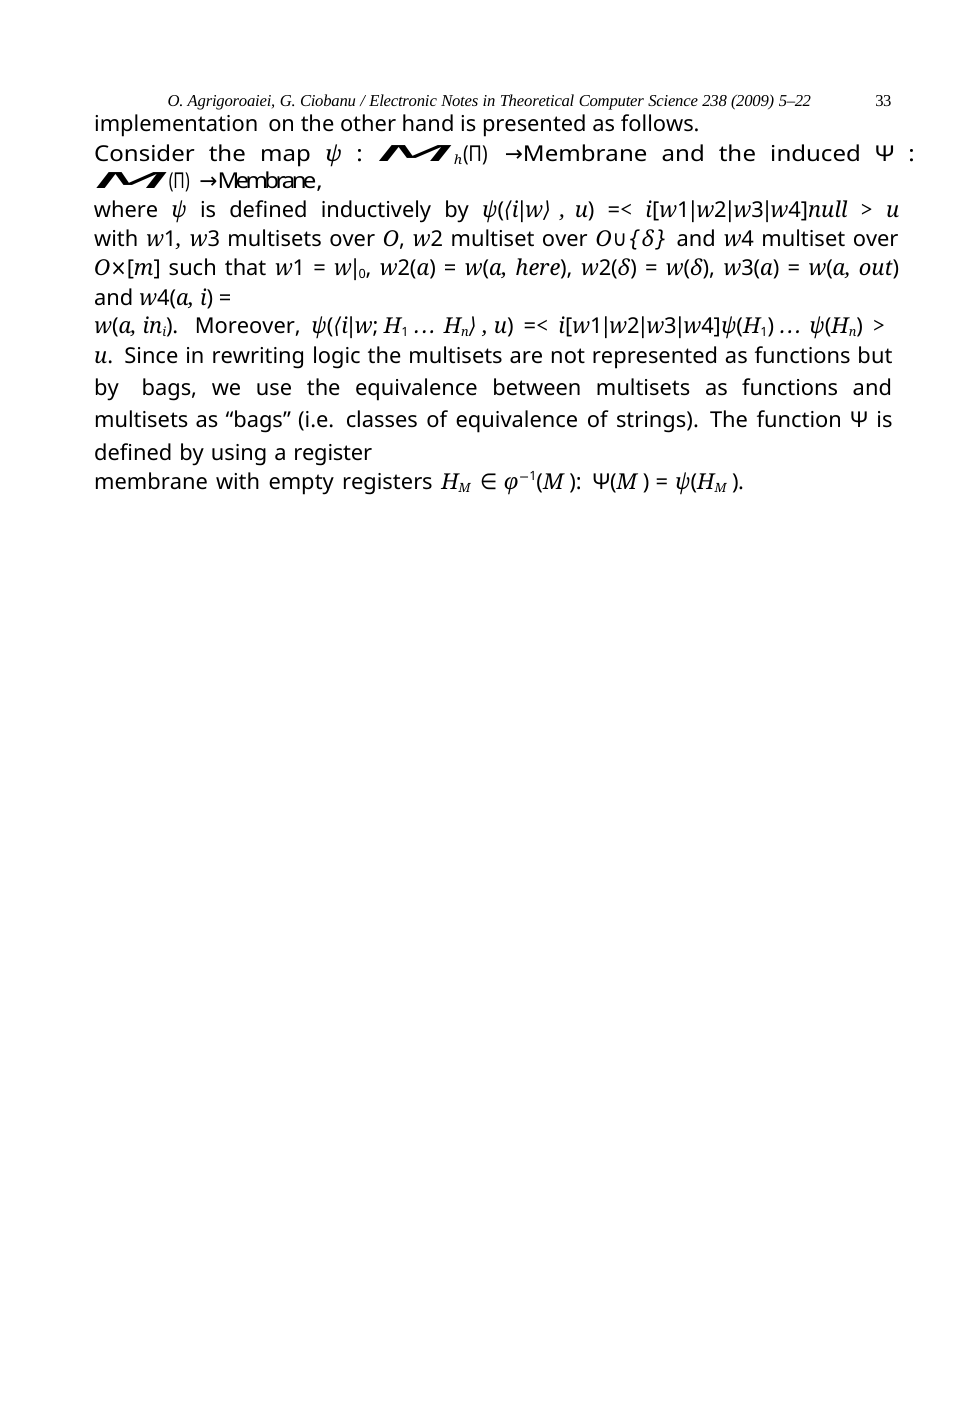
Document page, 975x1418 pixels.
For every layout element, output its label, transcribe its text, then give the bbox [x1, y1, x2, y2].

text Consider the map ψ : Mh(Π) →Membrane and the induced Ψ : M(Π) →Membrane, [94, 140, 914, 193]
text w(a, ini). Moreover, ψ(⟨i|w; H1 ... Hn⟩ , u) =< i[w1|w2|w3|w4]ψ(H1) ... ψ(Hn) > [94, 311, 914, 339]
text where ψ is defined inductively by ψ(⟨i|w⟩ , u) =< i[w1|w2|w3|w4]null > u with w1, w3 multisets over O, w2 multiset over O∪{δ} and w4 multiset over O×[m] such that w1 = w|0, w2(a) = w(a, here), w2(δ) = w(δ), w3(a) = w(a, out) and w4(a, i) = [94, 194, 899, 311]
text u. Since in rewriting logic the multisets are not represented as functions but by bags, we use the equivalence between multisets as functions and multisets as “bags” (i.e. classes of equivalence of strings). The function Ψ is defined by using a register [94, 340, 893, 466]
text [94, 108, 893, 138]
text membrane with empty registers HM ∈ φ−1(M ): Ψ(M ) = ψ(HM ). [94, 469, 914, 495]
